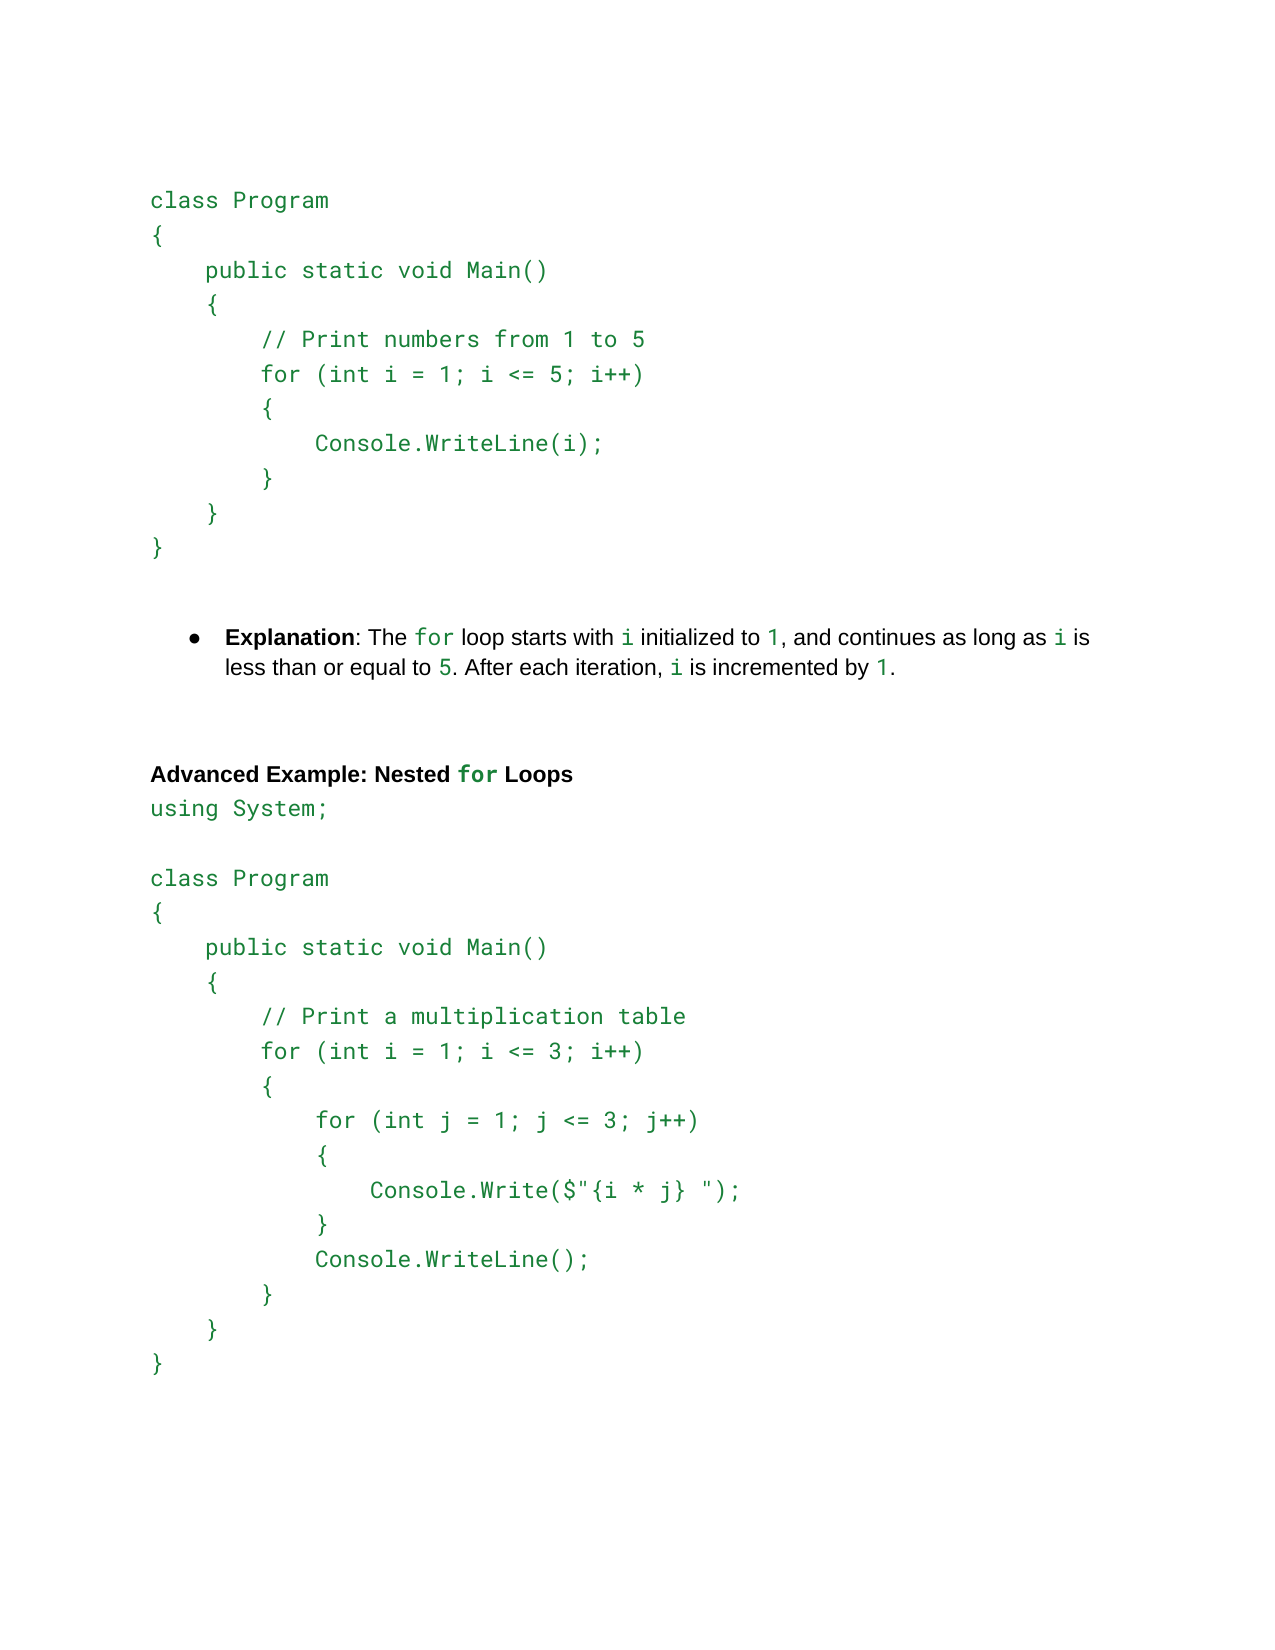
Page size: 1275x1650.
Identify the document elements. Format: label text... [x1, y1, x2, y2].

text // Print numbers from 1 to 5 [150, 323, 1125, 354]
text Console.WriteLine(i); [150, 427, 1125, 458]
text } [150, 1348, 1125, 1378]
text { [150, 393, 1125, 423]
text { [150, 1139, 1125, 1170]
text public static void Main() [150, 931, 1125, 962]
text public static void Main() [150, 254, 1125, 284]
text { [150, 897, 1125, 927]
text class Program [150, 185, 1125, 215]
list Explanation: The for loop starts with i initialized to 1, and continues as long as i is less than or equal to 5. After each iteration, i is incremented by 1. [187, 621, 1125, 682]
text } [150, 1209, 1125, 1239]
text for (int i = 1; i <= 5; i++) [150, 358, 1125, 388]
text Console.WriteLine(); [150, 1243, 1125, 1274]
text } [150, 532, 1125, 562]
text } [150, 1278, 1125, 1308]
text } [150, 1313, 1125, 1343]
text { [150, 966, 1125, 996]
text using System; [150, 793, 1125, 823]
text for (int j = 1; j <= 3; j++) [150, 1105, 1125, 1135]
text class Program [150, 862, 1125, 892]
text // Print a multiplication table [150, 1001, 1125, 1031]
text } [150, 497, 1125, 527]
text } [150, 462, 1125, 492]
text { [150, 219, 1125, 249]
subtitle Advanced Example: Nested for Loops [150, 758, 1125, 788]
text for (int i = 1; i <= 3; i++) [150, 1035, 1125, 1066]
text { [150, 289, 1125, 319]
text Console.Write($"{i * j} "); [150, 1174, 1125, 1204]
text { [150, 1070, 1125, 1100]
